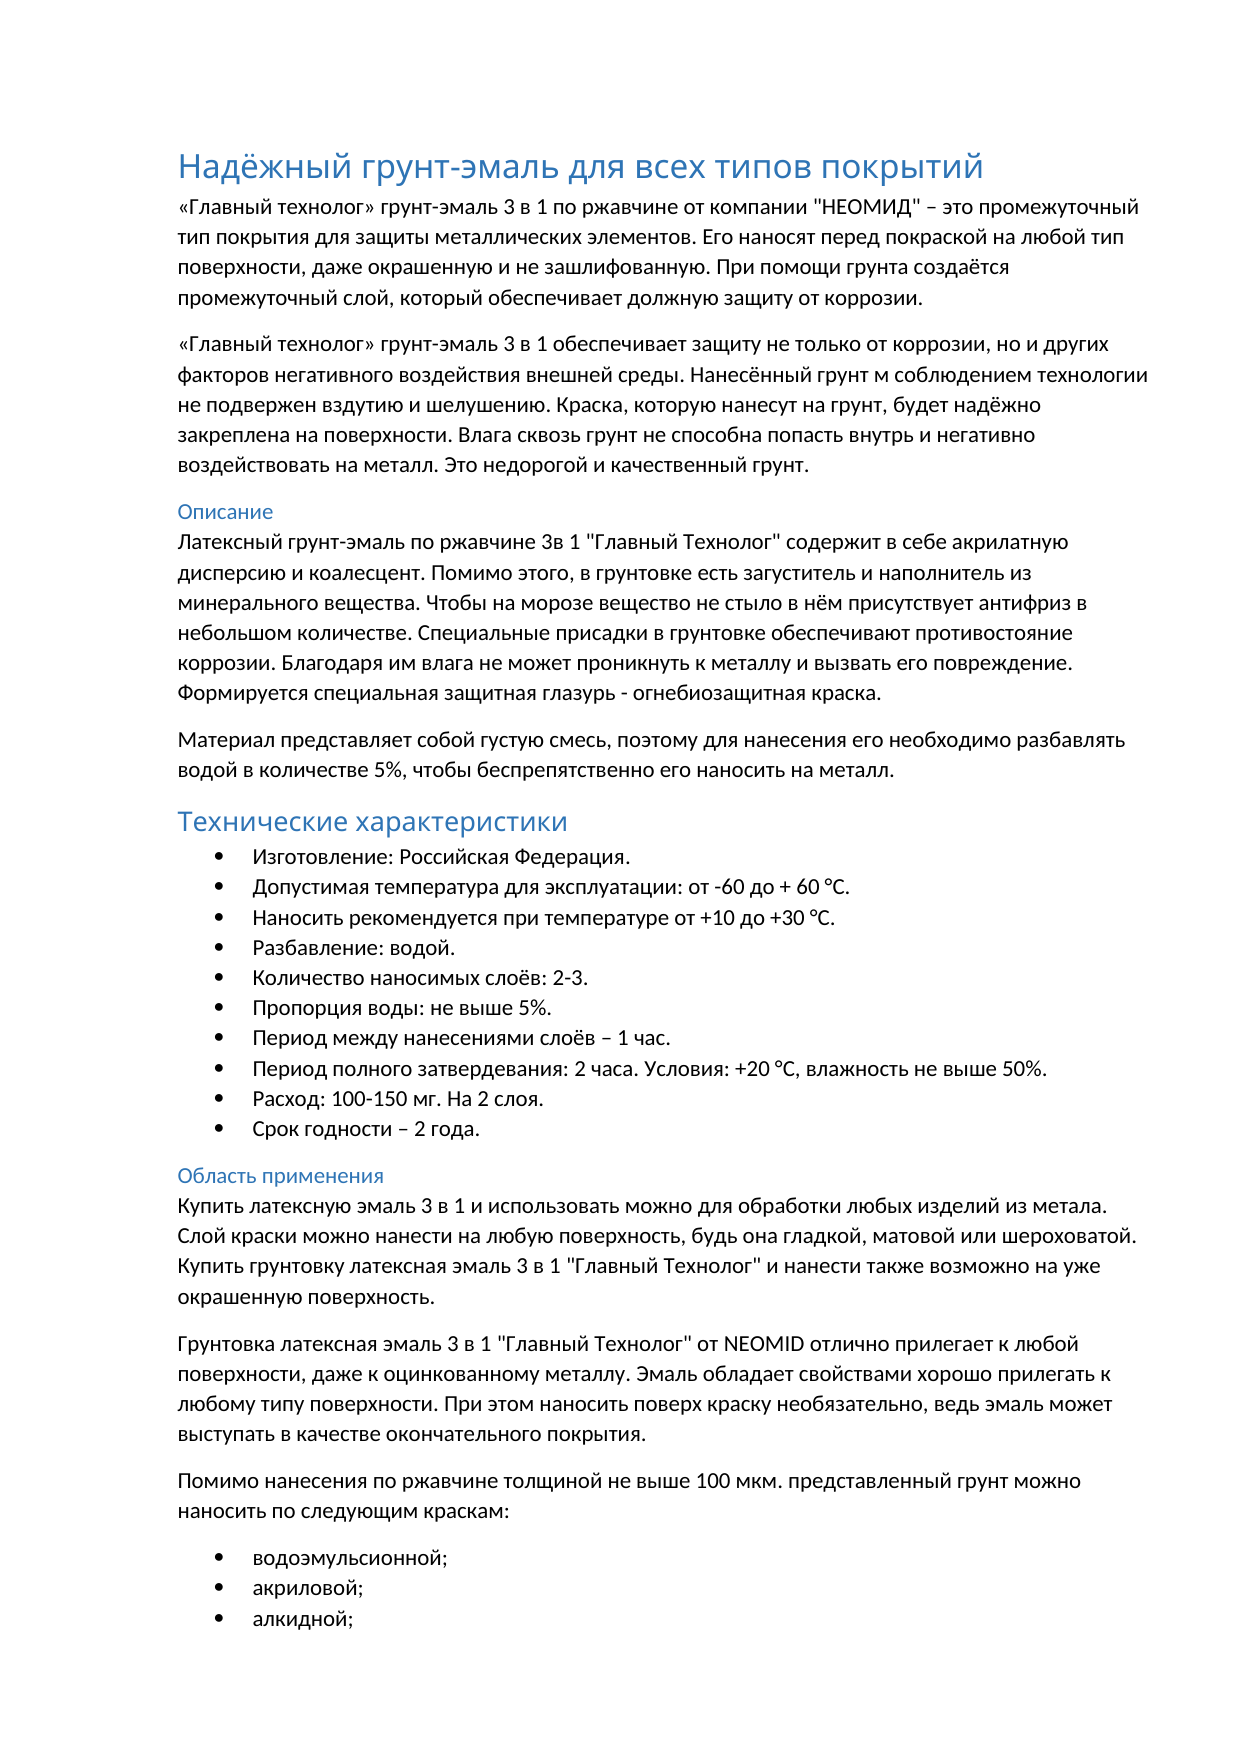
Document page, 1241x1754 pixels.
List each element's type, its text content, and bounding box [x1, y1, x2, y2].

subtitle Технические характеристики [177, 802, 1152, 839]
list акриловой; [215, 1573, 1152, 1602]
text Грунтовка латексная эмаль 3 в 1 "Главный Технолог" от NEOMID отлично прилегает к любой поверхности, даже к оцинкованному металлу. Эмаль обладает свойствами хорошо прилегать к любому типу поверхности. При этом наносить поверх краску необязательно, ведь эмаль может выступать в качестве окончательного покрытия. [177, 1329, 1152, 1447]
subtitle Описание [177, 497, 1152, 525]
text Латексный грунт-эмаль по ржавчине 3в 1 "Главный Технолог" содержит в себе акрилатную дисперсию и коалесцент. Помимо этого, в грунтовке есть загуститель и наполнитель из минерального вещества. Чтобы на морозе вещество не стыло в нём присутствует антифриз в небольшом количестве. Специальные присадки в грунтовке обеспечивают противостояние коррозии. Благодаря им влага не может проникнуть к металлу и вызвать его повреждение. Формируется специальная защитная глазурь - огнебиозащитная краска. [177, 527, 1152, 707]
list Наносить рекомендуется при температуре от +10 до +30 °С. [215, 903, 1152, 931]
list Количество наносимых слоёв: 2-3. [215, 963, 1152, 991]
list Расход: 100-150 мг. На 2 слоя. [215, 1084, 1152, 1112]
list Период полного затвердевания: 2 часа. Условия: +20 °С, влажность не выше 50%. [215, 1054, 1152, 1082]
text Материал представляет собой густую смесь, поэтому для нанесения его необходимо разбавлять водой в количестве 5%, чтобы беспрепятственно его наносить на металл. [177, 725, 1152, 784]
subtitle Область применения [177, 1161, 1152, 1189]
text Помимо нанесения по ржавчине толщиной не выше 100 мкм. представленный грунт можно наносить по следующим краскам: [177, 1466, 1152, 1524]
list Период между нанесениями слоёв – 1 час. [215, 1023, 1152, 1052]
text «Главный технолог» грунт-эмаль 3 в 1 по ржавчине от компании "НЕОМИД" – это промежуточный тип покрытия для защиты металлических элементов. Его наносят перед покраской на любой тип поверхности, даже окрашенную и не зашлифованную. При помощи грунта создаётся промежуточный слой, который обеспечивает должную защиту от коррозии. [177, 192, 1152, 311]
text «Главный технолог» грунт-эмаль 3 в 1 обеспечивает защиту не только от коррозии, но и других факторов негативного воздействия внешней среды. Нанесённый грунт м соблюдением технологии не подвержен вздутию и шелушению. Краска, которую нанесут на грунт, будет надёжно закреплена на поверхности. Влага сквозь грунт не способна попасть внутрь и негативно воздействовать на металл. Это недорогой и качественный грунт. [177, 329, 1152, 478]
subtitle Надёжный грунт-эмаль для всех типов покрытий [177, 143, 1152, 188]
list алкидной; [215, 1604, 1152, 1632]
list Допустимая температура для эксплуатации: от -60 до + 60 °С. [215, 872, 1152, 901]
list Срок годности – 2 года. [215, 1114, 1152, 1142]
list Изготовление: Российская Федерация. [215, 842, 1152, 870]
list водоэмульсионной; [215, 1543, 1152, 1571]
list Пропорция воды: не выше 5%. [215, 993, 1152, 1021]
list Разбавление: водой. [215, 933, 1152, 961]
text Купить латексную эмаль 3 в 1 и использовать можно для обработки любых изделий из метала. Слой краски можно нанести на любую поверхность, будь она гладкой, матовой или шероховатой. Купить грунтовку латексная эмаль 3 в 1 "Главный Технолог" и нанести также возможно на уже окрашенную поверхность. [177, 1191, 1152, 1310]
